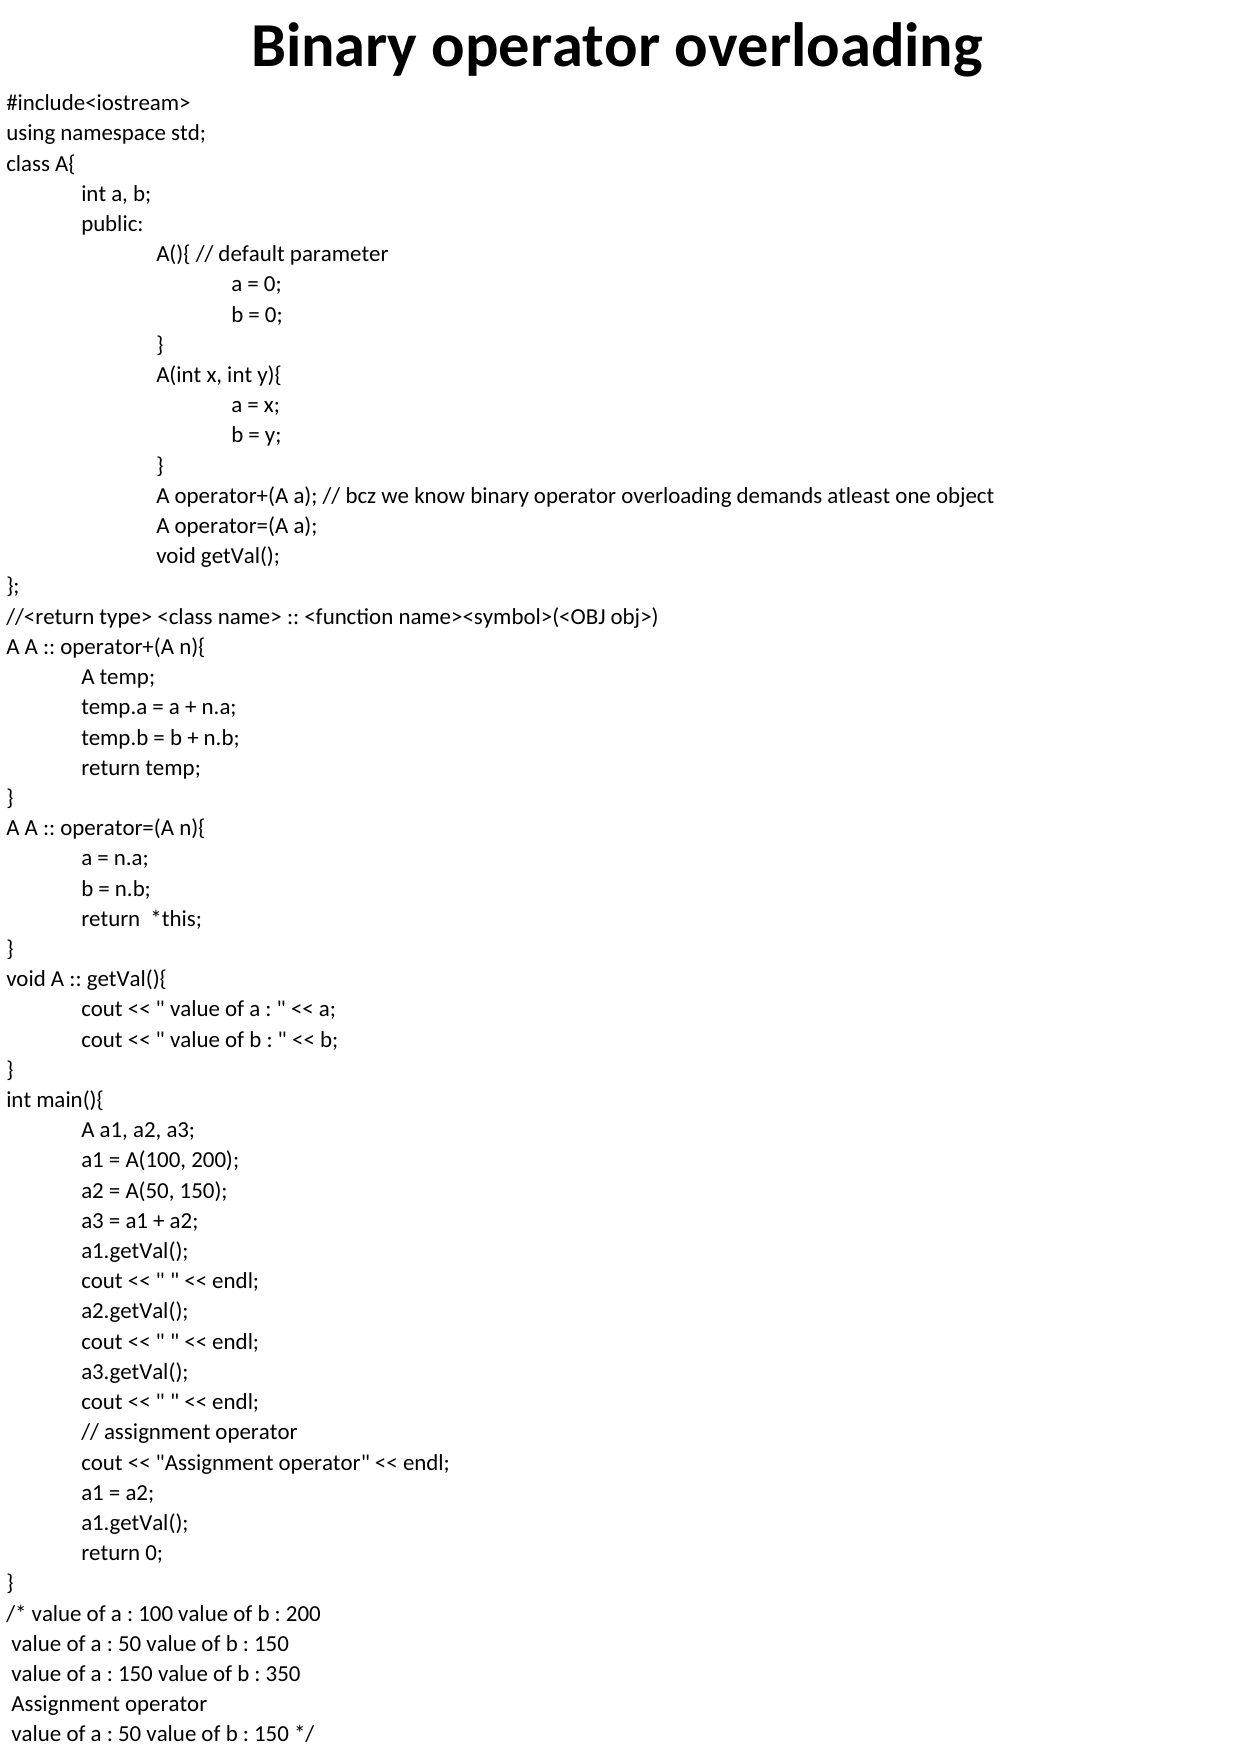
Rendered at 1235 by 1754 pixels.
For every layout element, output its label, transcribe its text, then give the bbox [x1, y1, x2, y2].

text cout << " value of a : " << a; [6, 994, 1228, 1023]
text A A :: operator=(A n){ [6, 813, 1228, 841]
text return 0; [6, 1538, 1228, 1566]
text Binary operator overloading [6, 6, 1228, 82]
text using namespace std; [6, 118, 1228, 147]
text /* value of a : 100 value of b : 200 [6, 1599, 1228, 1627]
text cout << " " << endl; [6, 1327, 1228, 1355]
text value of a : 50 value of b : 150 */ [6, 1719, 1228, 1748]
text class A{ [6, 149, 1228, 177]
text int main(){ [6, 1085, 1228, 1113]
text A operator+(A a); // bcz we know binary operator overloading demands atleast one object [6, 481, 1228, 509]
text cout << "Assignment operator" << endl; [6, 1448, 1228, 1476]
text a3.getVal(); [6, 1357, 1228, 1385]
text a1.getVal(); [6, 1236, 1228, 1264]
text return *this; [6, 904, 1228, 932]
text cout << " " << endl; [6, 1387, 1228, 1415]
text value of a : 150 value of b : 350 [6, 1659, 1228, 1687]
text A(int x, int y){ [6, 360, 1228, 388]
text } [6, 934, 1228, 962]
text value of a : 50 value of b : 150 [6, 1629, 1228, 1657]
text a = 0; [6, 269, 1228, 298]
text b = 0; [6, 300, 1228, 328]
text Assignment operator [6, 1689, 1228, 1717]
text a3 = a1 + a2; [6, 1206, 1228, 1234]
text A(){ // default parameter [6, 239, 1228, 267]
text a2 = A(50, 150); [6, 1176, 1228, 1204]
text A temp; [6, 662, 1228, 690]
text a1 = A(100, 200); [6, 1146, 1228, 1174]
text cout << " " << endl; [6, 1266, 1228, 1294]
text A operator=(A a); [6, 511, 1228, 539]
text cout << " value of b : " << b; [6, 1025, 1228, 1053]
text temp.a = a + n.a; [6, 692, 1228, 721]
text } [6, 783, 1228, 811]
text a2.getVal(); [6, 1297, 1228, 1325]
text }; [6, 572, 1228, 600]
text a1 = a2; [6, 1478, 1228, 1506]
text } [6, 1568, 1228, 1597]
text } [6, 1055, 1228, 1083]
text return temp; [6, 753, 1228, 781]
text void A :: getVal(){ [6, 964, 1228, 992]
text b = n.b; [6, 874, 1228, 902]
text b = y; [6, 421, 1228, 449]
text a = n.a; [6, 843, 1228, 872]
text #include<iostream> [6, 88, 1228, 116]
text //<return type> <class name> :: <function name><symbol>(<OBJ obj>) [6, 602, 1228, 630]
text int a, b; [6, 179, 1228, 207]
text void getVal(); [6, 541, 1228, 569]
text A a1, a2, a3; [6, 1115, 1228, 1143]
text a1.getVal(); [6, 1508, 1228, 1536]
text } [6, 330, 1228, 358]
text } [6, 451, 1228, 479]
text // assignment operator [6, 1417, 1228, 1446]
text temp.b = b + n.b; [6, 723, 1228, 751]
text public: [6, 209, 1228, 237]
text A A :: operator+(A n){ [6, 632, 1228, 660]
text a = x; [6, 390, 1228, 418]
